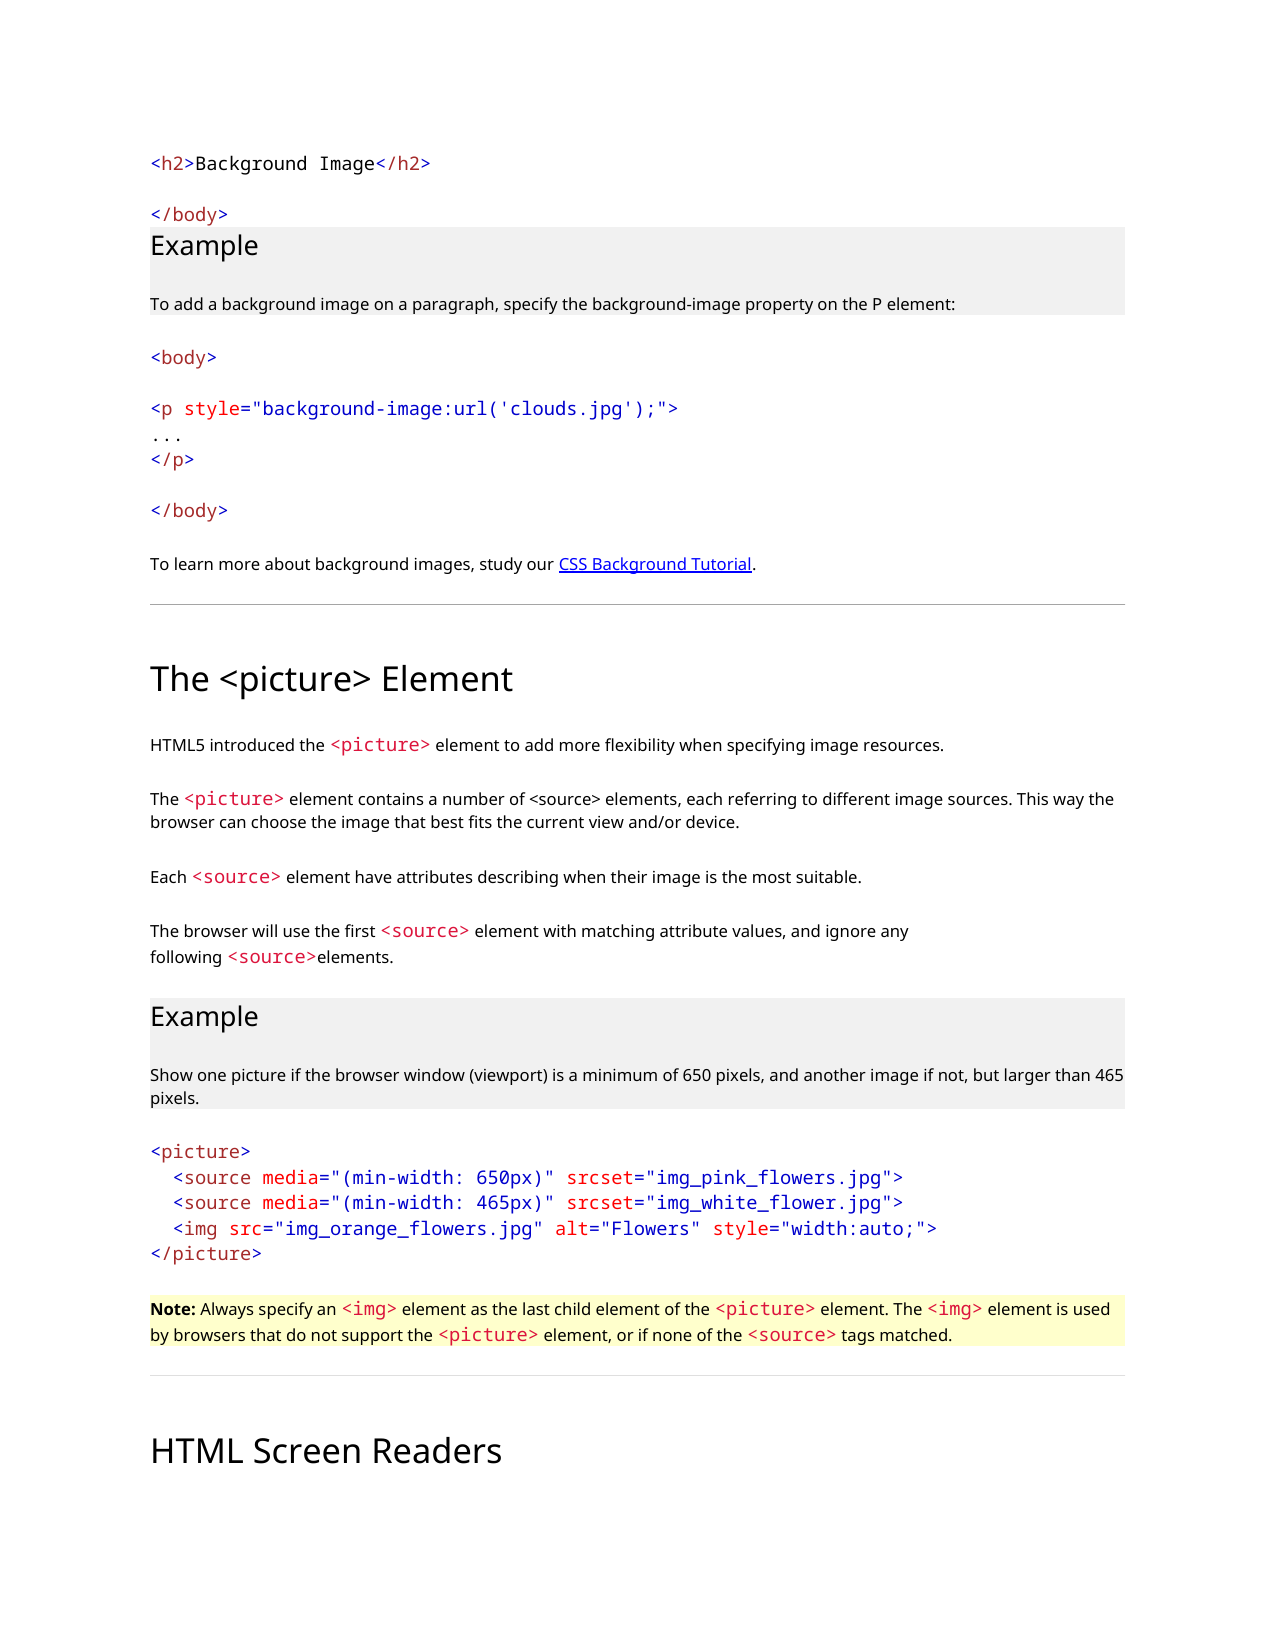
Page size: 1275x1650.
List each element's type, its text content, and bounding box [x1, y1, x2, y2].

text The <picture> element contains a number of <source> elements, each referring to different image sources. This way the browser can choose the image that best fits the current view and/or device. [150, 786, 1125, 834]
text HTML Screen Readers [150, 1426, 1125, 1473]
text HTML5 introduced the <picture> element to add more flexibility when specifying image resources. [150, 731, 1125, 756]
text To add a background image on a paragraph, specify the background-image property on the P element: [150, 293, 1125, 315]
text Each <source> element have attributes describing when their image is the most suitable. [150, 863, 1125, 888]
text <picture> <source media="(min-width: 650px)" srcset="img_pink_flowers.jpg"> <source media="(min-width: 465px)" srcset="img_white_flower.jpg"> <img src="img_orange_flowers.jpg" alt="Flowers" style="width:auto;"> </picture> [150, 1138, 1125, 1266]
text Show one picture if the browser window (viewport) is a minimum of 650 pixels, and another image if not, but larger than 465 pixels. [150, 1064, 1125, 1109]
text Note: Always specify an <img> element as the last child element of the <picture> element. The <img> element is used by browsers that do not support the <picture> element, or if none of the <source> tags matched. [150, 1295, 1125, 1346]
text The <picture> Element [150, 655, 1125, 702]
text Example [150, 227, 1125, 263]
text The browser will use the first <source> element with matching attribute values, and ignore any following <source>elements. [150, 918, 1125, 969]
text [150, 150, 1125, 227]
text <body> <p style="background-image:url('clouds.jpg');"> ... </p> </body> [150, 344, 1125, 523]
text Example [150, 998, 1125, 1035]
text To learn more about background images, study our CSS Background Tutorial. [150, 552, 1125, 575]
